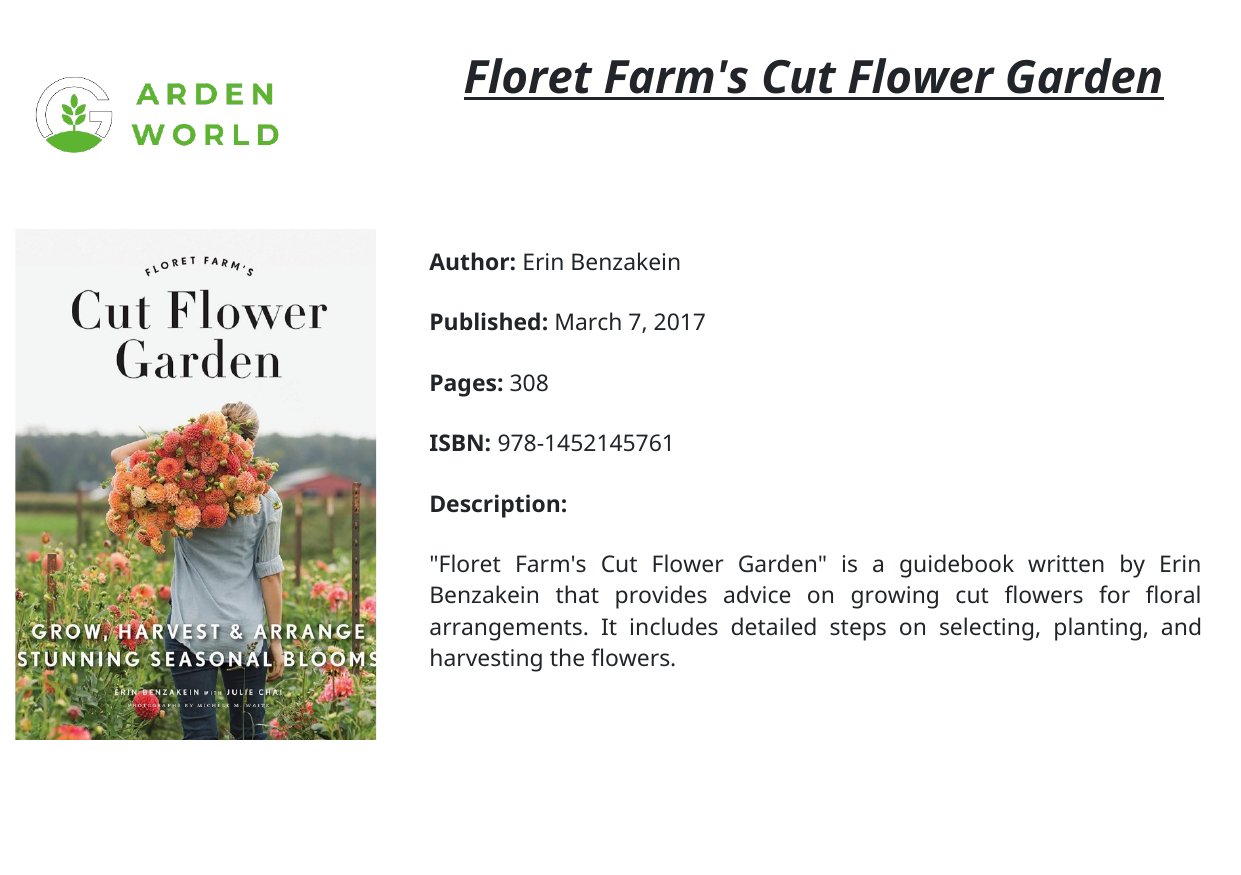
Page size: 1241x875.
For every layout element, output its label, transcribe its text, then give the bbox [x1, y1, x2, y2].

table_header Floret Farm's Cut Flower Garden [418, 44, 1214, 221]
picture [26, 44, 308, 185]
table_cell [15, 221, 418, 822]
picture [15, 229, 377, 740]
table_header [15, 44, 418, 221]
table_cell Author: Erin Benzakein Published: March 7, 2017 Pages: 308 ISBN: 978-1452145761 Description: "Floret Farm's Cut Flower Garden" is a guidebook written by Erin Benzakein that provides advice on growing cut flowers for floral arrangements. It includes detailed steps on selecting, planting, and harvesting the flowers. [418, 221, 1214, 822]
